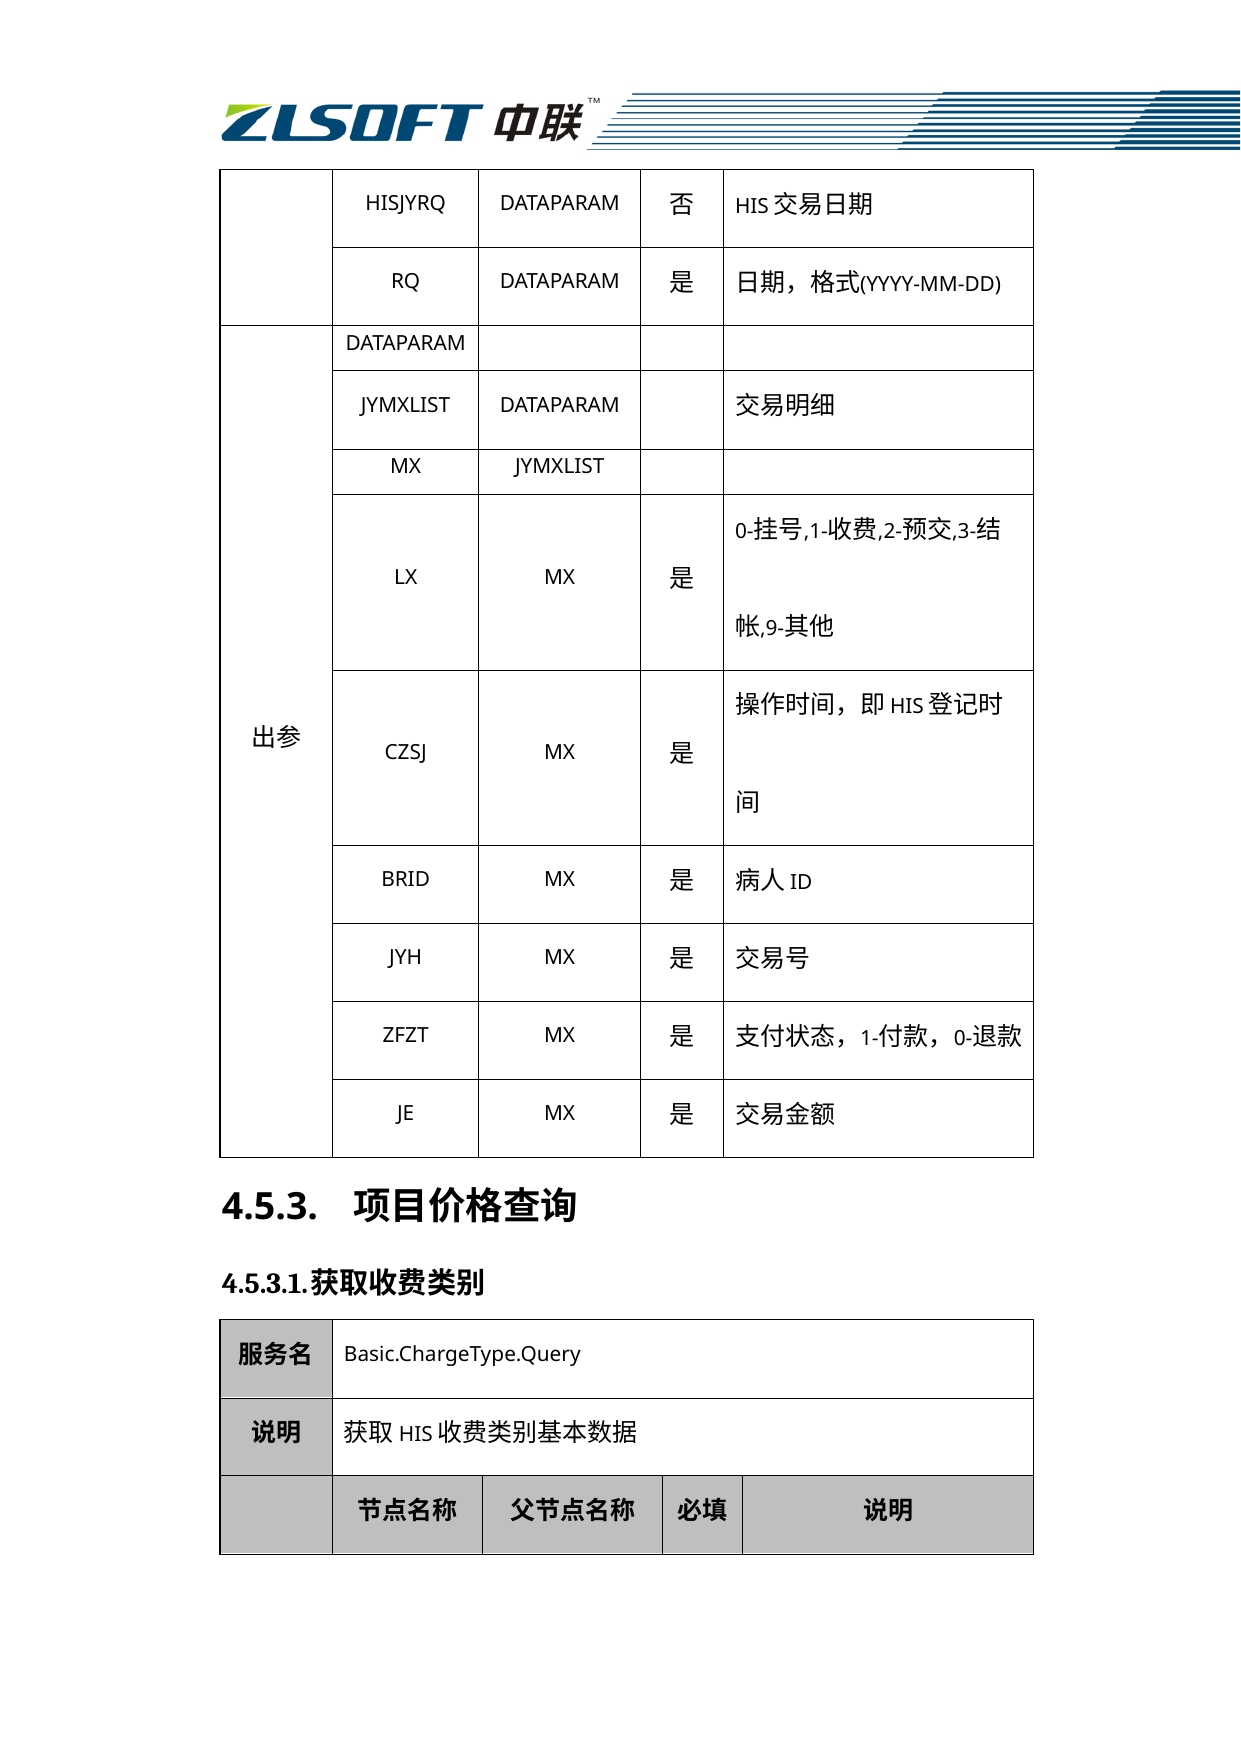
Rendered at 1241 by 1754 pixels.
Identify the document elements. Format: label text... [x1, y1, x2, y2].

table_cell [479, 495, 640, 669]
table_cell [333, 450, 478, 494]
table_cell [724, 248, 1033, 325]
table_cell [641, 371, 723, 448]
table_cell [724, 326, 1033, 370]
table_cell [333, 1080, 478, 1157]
picture [221, 88, 1241, 150]
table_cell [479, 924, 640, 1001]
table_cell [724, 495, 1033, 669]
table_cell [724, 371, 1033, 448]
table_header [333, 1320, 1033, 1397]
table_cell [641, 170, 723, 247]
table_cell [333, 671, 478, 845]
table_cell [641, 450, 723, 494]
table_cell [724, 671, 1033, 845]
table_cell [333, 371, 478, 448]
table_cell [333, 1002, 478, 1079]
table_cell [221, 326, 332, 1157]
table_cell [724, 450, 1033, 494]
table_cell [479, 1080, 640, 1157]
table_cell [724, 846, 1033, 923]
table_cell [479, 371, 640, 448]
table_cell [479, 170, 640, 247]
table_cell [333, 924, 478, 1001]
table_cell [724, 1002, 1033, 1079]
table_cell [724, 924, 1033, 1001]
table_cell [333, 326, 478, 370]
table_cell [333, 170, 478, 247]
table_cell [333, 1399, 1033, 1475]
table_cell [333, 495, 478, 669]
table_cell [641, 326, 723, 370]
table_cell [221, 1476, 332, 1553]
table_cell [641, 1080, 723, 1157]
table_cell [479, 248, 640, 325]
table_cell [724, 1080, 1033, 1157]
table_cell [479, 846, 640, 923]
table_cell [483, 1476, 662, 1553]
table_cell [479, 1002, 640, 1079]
subtitle 获取收费类别 [222, 1248, 1053, 1313]
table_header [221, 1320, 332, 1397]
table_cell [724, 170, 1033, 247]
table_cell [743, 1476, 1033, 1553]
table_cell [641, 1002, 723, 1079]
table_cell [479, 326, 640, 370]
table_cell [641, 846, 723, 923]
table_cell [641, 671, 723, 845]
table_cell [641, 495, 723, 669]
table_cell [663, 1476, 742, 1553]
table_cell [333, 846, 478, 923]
subtitle 项目价格查询 [222, 1171, 1053, 1236]
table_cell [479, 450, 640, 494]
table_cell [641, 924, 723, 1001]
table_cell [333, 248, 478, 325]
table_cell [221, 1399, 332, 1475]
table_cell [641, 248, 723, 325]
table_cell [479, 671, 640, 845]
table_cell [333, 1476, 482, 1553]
